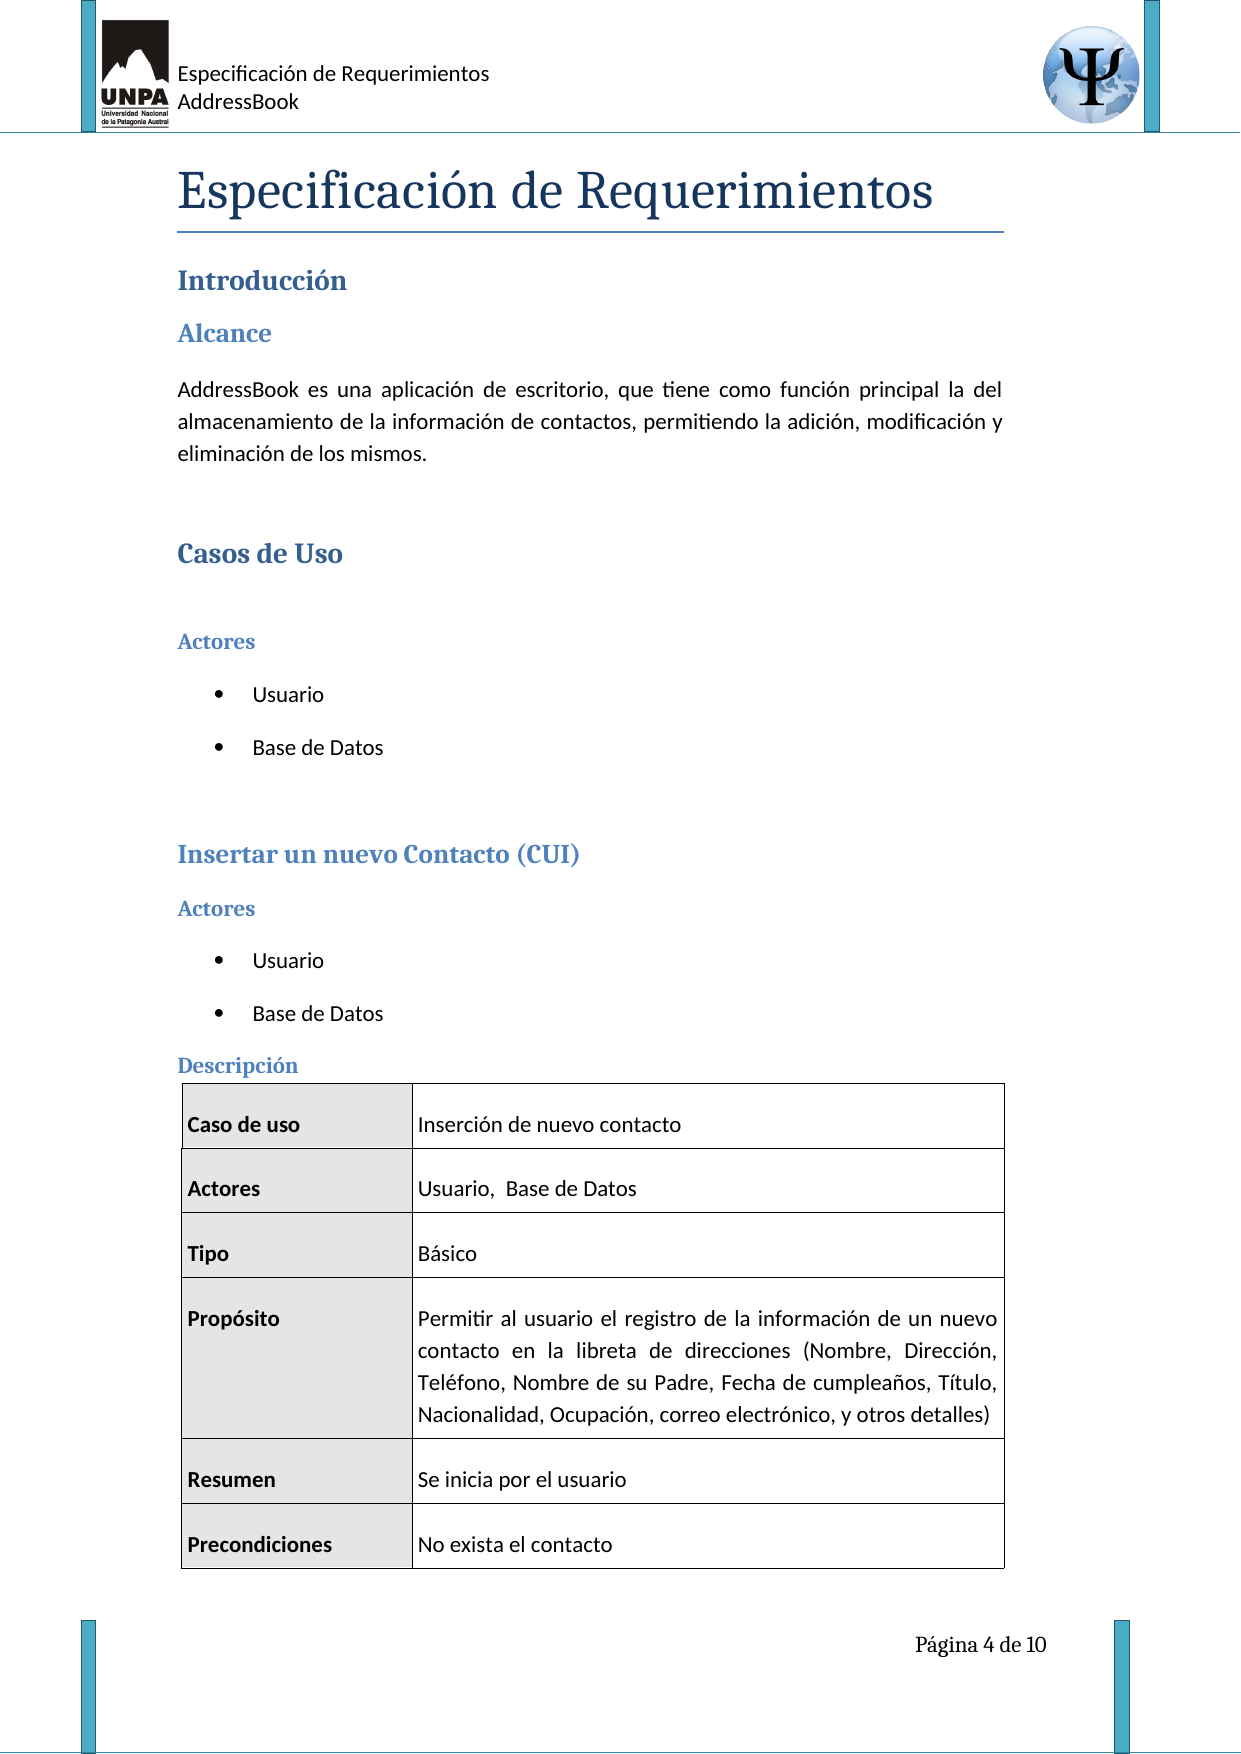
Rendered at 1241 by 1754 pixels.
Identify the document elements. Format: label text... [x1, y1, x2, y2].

list Usuario [215, 947, 1004, 974]
text Actores [177, 896, 1004, 922]
list Usuario [215, 680, 1004, 708]
table_cell Se inicia por el usuario [413, 1439, 1004, 1503]
table_cell Resumen [182, 1439, 412, 1503]
table_cell Tipo [182, 1213, 412, 1277]
text AddressBook es una aplicación de escritorio, que tiene como función principal la del almacenamiento de la información de contactos, permitiendo la adición, modificación y eliminación de los mismos. [177, 375, 1004, 467]
list Base de Datos [215, 999, 1004, 1028]
table_cell Propósito [182, 1278, 412, 1438]
text Descripción [177, 1053, 1004, 1079]
text Alcance [177, 318, 1004, 349]
table_cell Usuario, Base de Datos [413, 1149, 1004, 1212]
table_header Inserción de nuevo contacto [413, 1084, 1004, 1147]
text Introducción [177, 264, 1004, 298]
picture [1036, 19, 1146, 130]
table_cell No exista el contacto [413, 1504, 1004, 1567]
table_cell Precondiciones [182, 1504, 412, 1567]
table_header Caso de uso [183, 1084, 412, 1147]
table_cell Básico [413, 1213, 1004, 1277]
picture [100, 18, 170, 129]
list Base de Datos [215, 733, 1004, 761]
text Insertar un nuevo Contacto (CUI) [177, 839, 1004, 870]
text Actores [177, 629, 1004, 655]
table_cell Actores [182, 1149, 412, 1212]
table_cell Permitir al usuario el registro de la información de un nuevo contacto en la libreta de direcciones (Nombre, Dirección, Teléfono, Nombre de su Padre, Fecha de cumpleaños, Título, Nacionalidad, Ocupación, correo electrónico, y otros detalles) [413, 1278, 1004, 1438]
text Casos de Uso [177, 537, 1004, 571]
